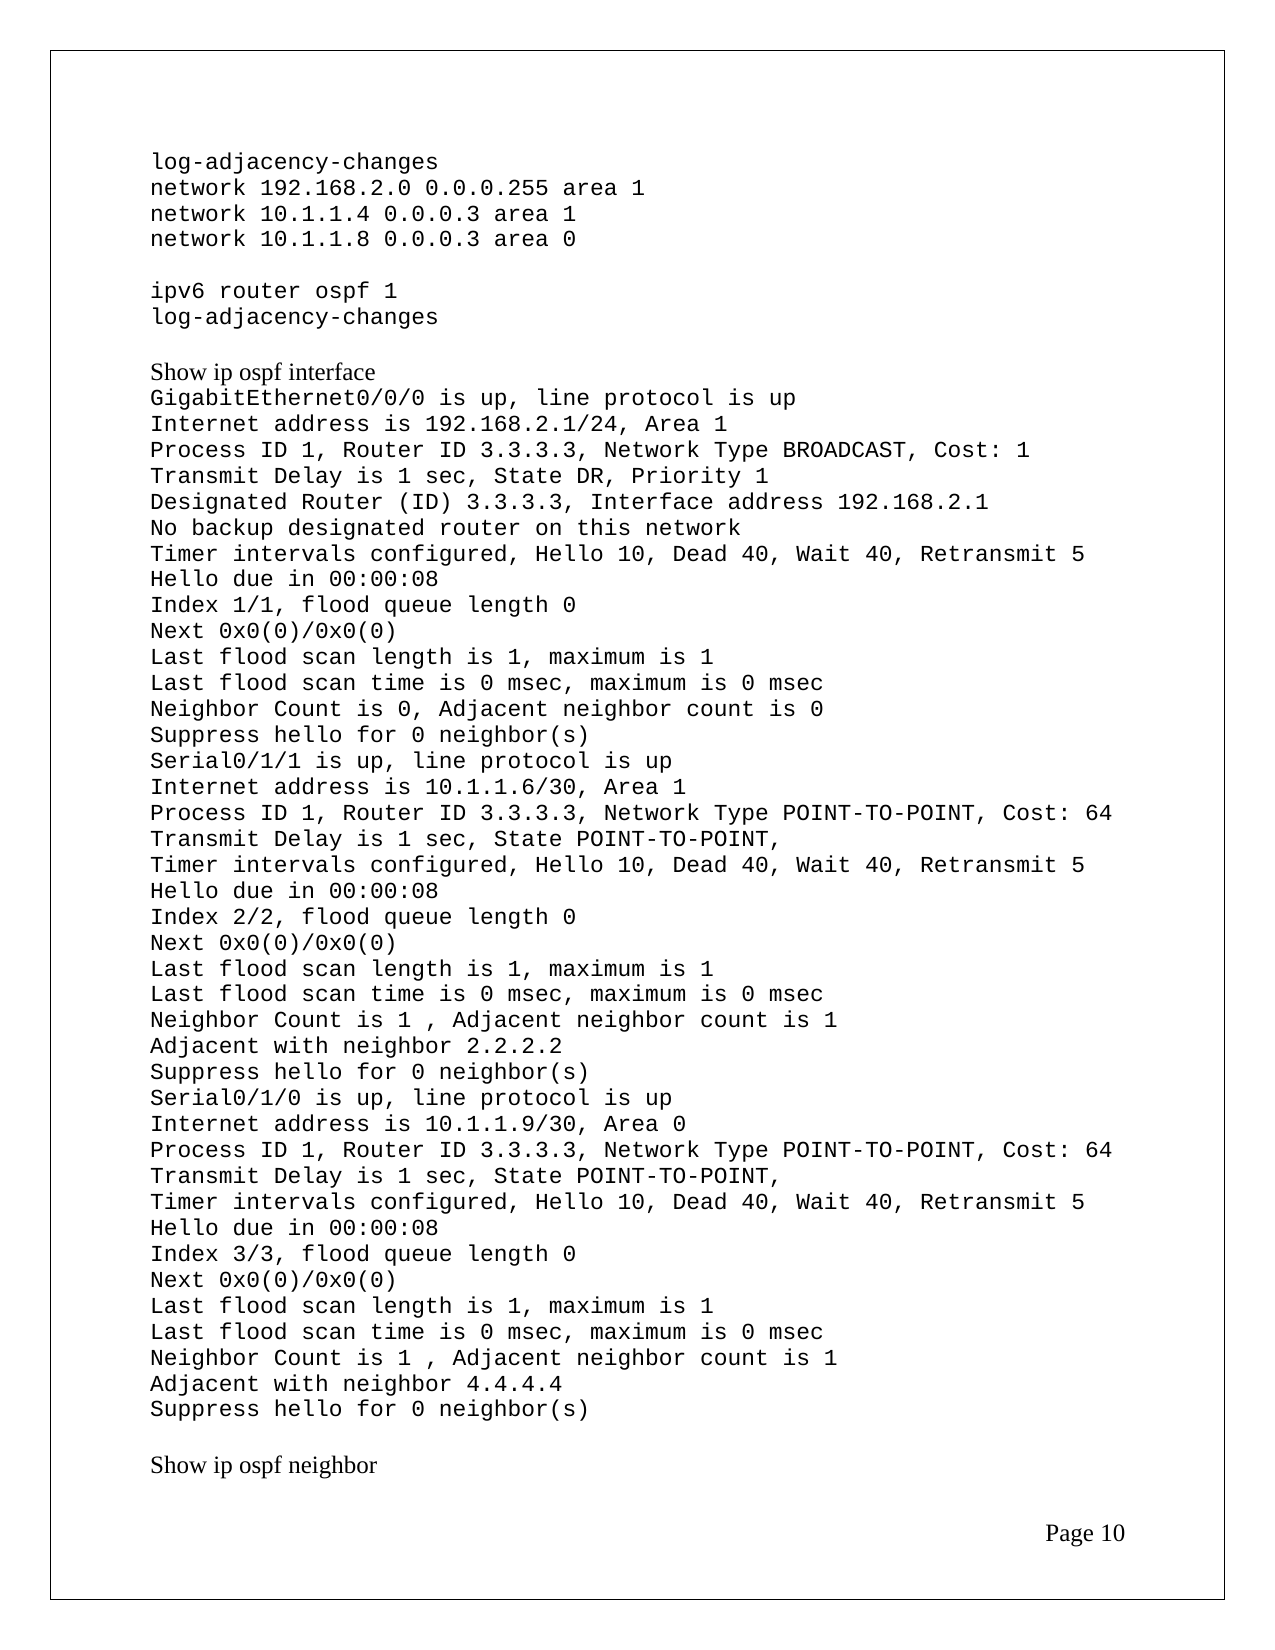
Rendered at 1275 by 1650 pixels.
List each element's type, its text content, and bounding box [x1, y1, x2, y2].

text Timer intervals configured, Hello 10, Dead 40, Wait 40, Retransmit 5 [150, 1190, 1125, 1216]
text Hello due in 00:00:08 [150, 879, 1125, 905]
text Designated Router (ID) 3.3.3.3, Interface address 192.168.2.1 [150, 490, 1125, 516]
text Next 0x0(0)/0x0(0) [150, 620, 1125, 646]
text Last flood scan length is 1, maximum is 1 [150, 646, 1125, 672]
text Next 0x0(0)/0x0(0) [150, 1268, 1125, 1294]
text Index 2/2, flood queue length 0 [150, 905, 1125, 931]
text Timer intervals configured, Hello 10, Dead 40, Wait 40, Retransmit 5 [150, 853, 1125, 879]
text Serial0/1/0 is up, line protocol is up [150, 1087, 1125, 1112]
text GigabitEthernet0/0/0 is up, line protocol is up [150, 386, 1125, 412]
text log-adjacency-changes [150, 150, 1125, 176]
text Last flood scan time is 0 msec, maximum is 0 msec [150, 1320, 1125, 1346]
text Last flood scan time is 0 msec, maximum is 0 msec [150, 983, 1125, 1009]
text Process ID 1, Router ID 3.3.3.3, Network Type POINT-TO-POINT, Cost: 64 [150, 1138, 1125, 1164]
text Neighbor Count is 0, Adjacent neighbor count is 0 [150, 697, 1125, 723]
text Show ip ospf interface [150, 357, 1125, 386]
text network 10.1.1.8 0.0.0.3 area 0 [150, 228, 1125, 254]
text Timer intervals configured, Hello 10, Dead 40, Wait 40, Retransmit 5 [150, 542, 1125, 568]
text Next 0x0(0)/0x0(0) [150, 931, 1125, 957]
text Adjacent with neighbor 2.2.2.2 [150, 1035, 1125, 1061]
text ipv6 router ospf 1 [150, 280, 1125, 306]
text Suppress hello for 0 neighbor(s) [150, 723, 1125, 749]
text Transmit Delay is 1 sec, State POINT-TO-POINT, [150, 827, 1125, 853]
text Internet address is 192.168.2.1/24, Area 1 [150, 412, 1125, 438]
text Last flood scan length is 1, maximum is 1 [150, 1294, 1125, 1320]
text Neighbor Count is 1 , Adjacent neighbor count is 1 [150, 1346, 1125, 1372]
text Hello due in 00:00:08 [150, 568, 1125, 594]
text Show ip ospf neighbor [150, 1450, 1125, 1478]
text Process ID 1, Router ID 3.3.3.3, Network Type POINT-TO-POINT, Cost: 64 [150, 801, 1125, 827]
text Serial0/1/1 is up, line protocol is up [150, 749, 1125, 775]
text Adjacent with neighbor 4.4.4.4 [150, 1372, 1125, 1398]
text Index 1/1, flood queue length 0 [150, 594, 1125, 620]
text No backup designated router on this network [150, 516, 1125, 542]
text Hello due in 00:00:08 [150, 1216, 1125, 1242]
text Neighbor Count is 1 , Adjacent neighbor count is 1 [150, 1009, 1125, 1035]
text Internet address is 10.1.1.9/30, Area 0 [150, 1112, 1125, 1138]
text Suppress hello for 0 neighbor(s) [150, 1398, 1125, 1424]
text Process ID 1, Router ID 3.3.3.3, Network Type BROADCAST, Cost: 1 [150, 438, 1125, 464]
text Internet address is 10.1.1.6/30, Area 1 [150, 775, 1125, 801]
text log-adjacency-changes [150, 306, 1125, 332]
text Transmit Delay is 1 sec, State POINT-TO-POINT, [150, 1164, 1125, 1190]
text Suppress hello for 0 neighbor(s) [150, 1061, 1125, 1087]
text Last flood scan time is 0 msec, maximum is 0 msec [150, 672, 1125, 697]
text network 192.168.2.0 0.0.0.255 area 1 [150, 176, 1125, 202]
text Last flood scan length is 1, maximum is 1 [150, 957, 1125, 983]
text Transmit Delay is 1 sec, State DR, Priority 1 [150, 464, 1125, 490]
text Index 3/3, flood queue length 0 [150, 1242, 1125, 1268]
text network 10.1.1.4 0.0.0.3 area 1 [150, 202, 1125, 228]
